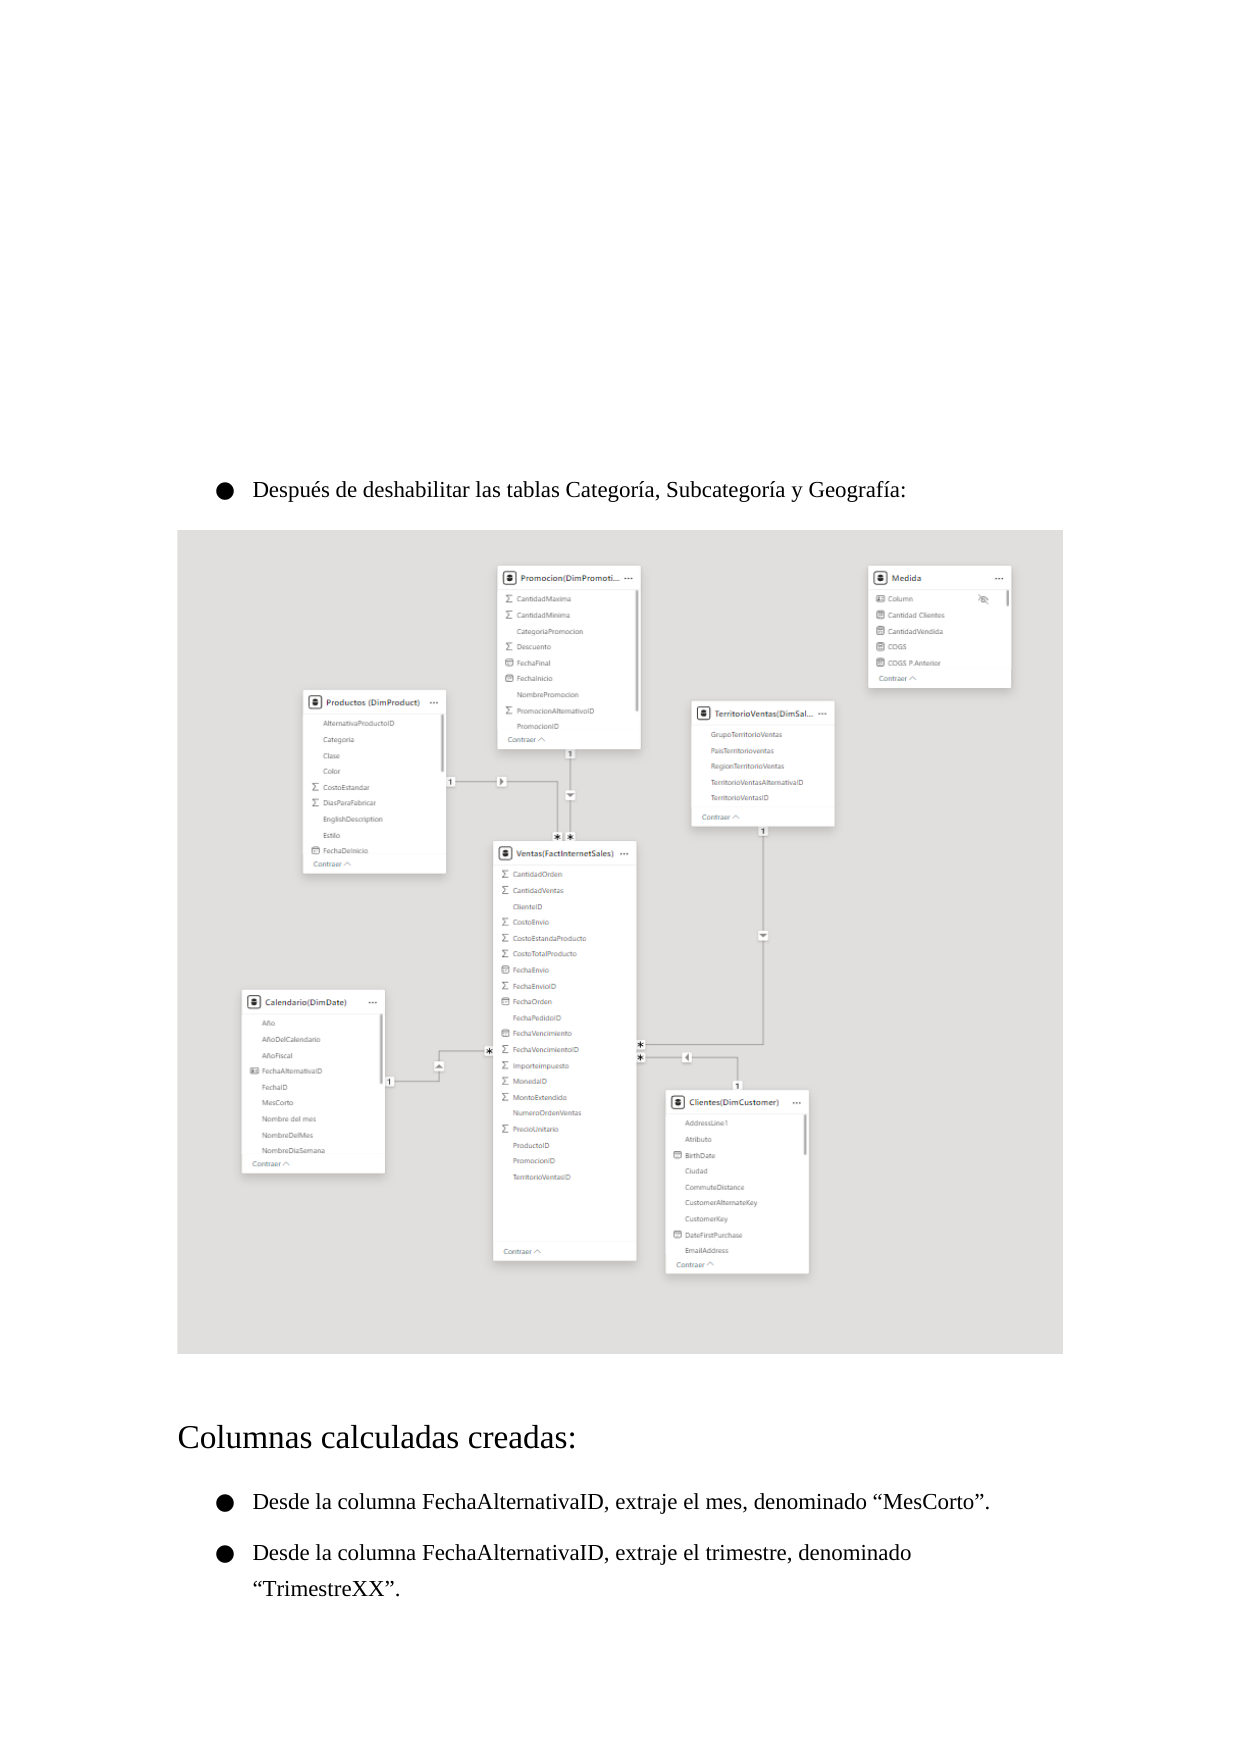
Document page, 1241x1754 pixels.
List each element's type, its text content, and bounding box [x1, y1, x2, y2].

text Columnas calculadas creadas: [177, 1417, 1063, 1456]
picture [177, 530, 1063, 1354]
list Después de deshabilitar las tablas Categoría, Subcategoría y Geografía: [215, 463, 1063, 510]
list Desde la columna FechaAlternativaID, extraje el mes, denominado “MesCorto”. [215, 1475, 1063, 1522]
list Desde la columna FechaAlternativaID, extraje el trimestre, denominado “TrimestreXX”. [215, 1526, 1063, 1602]
